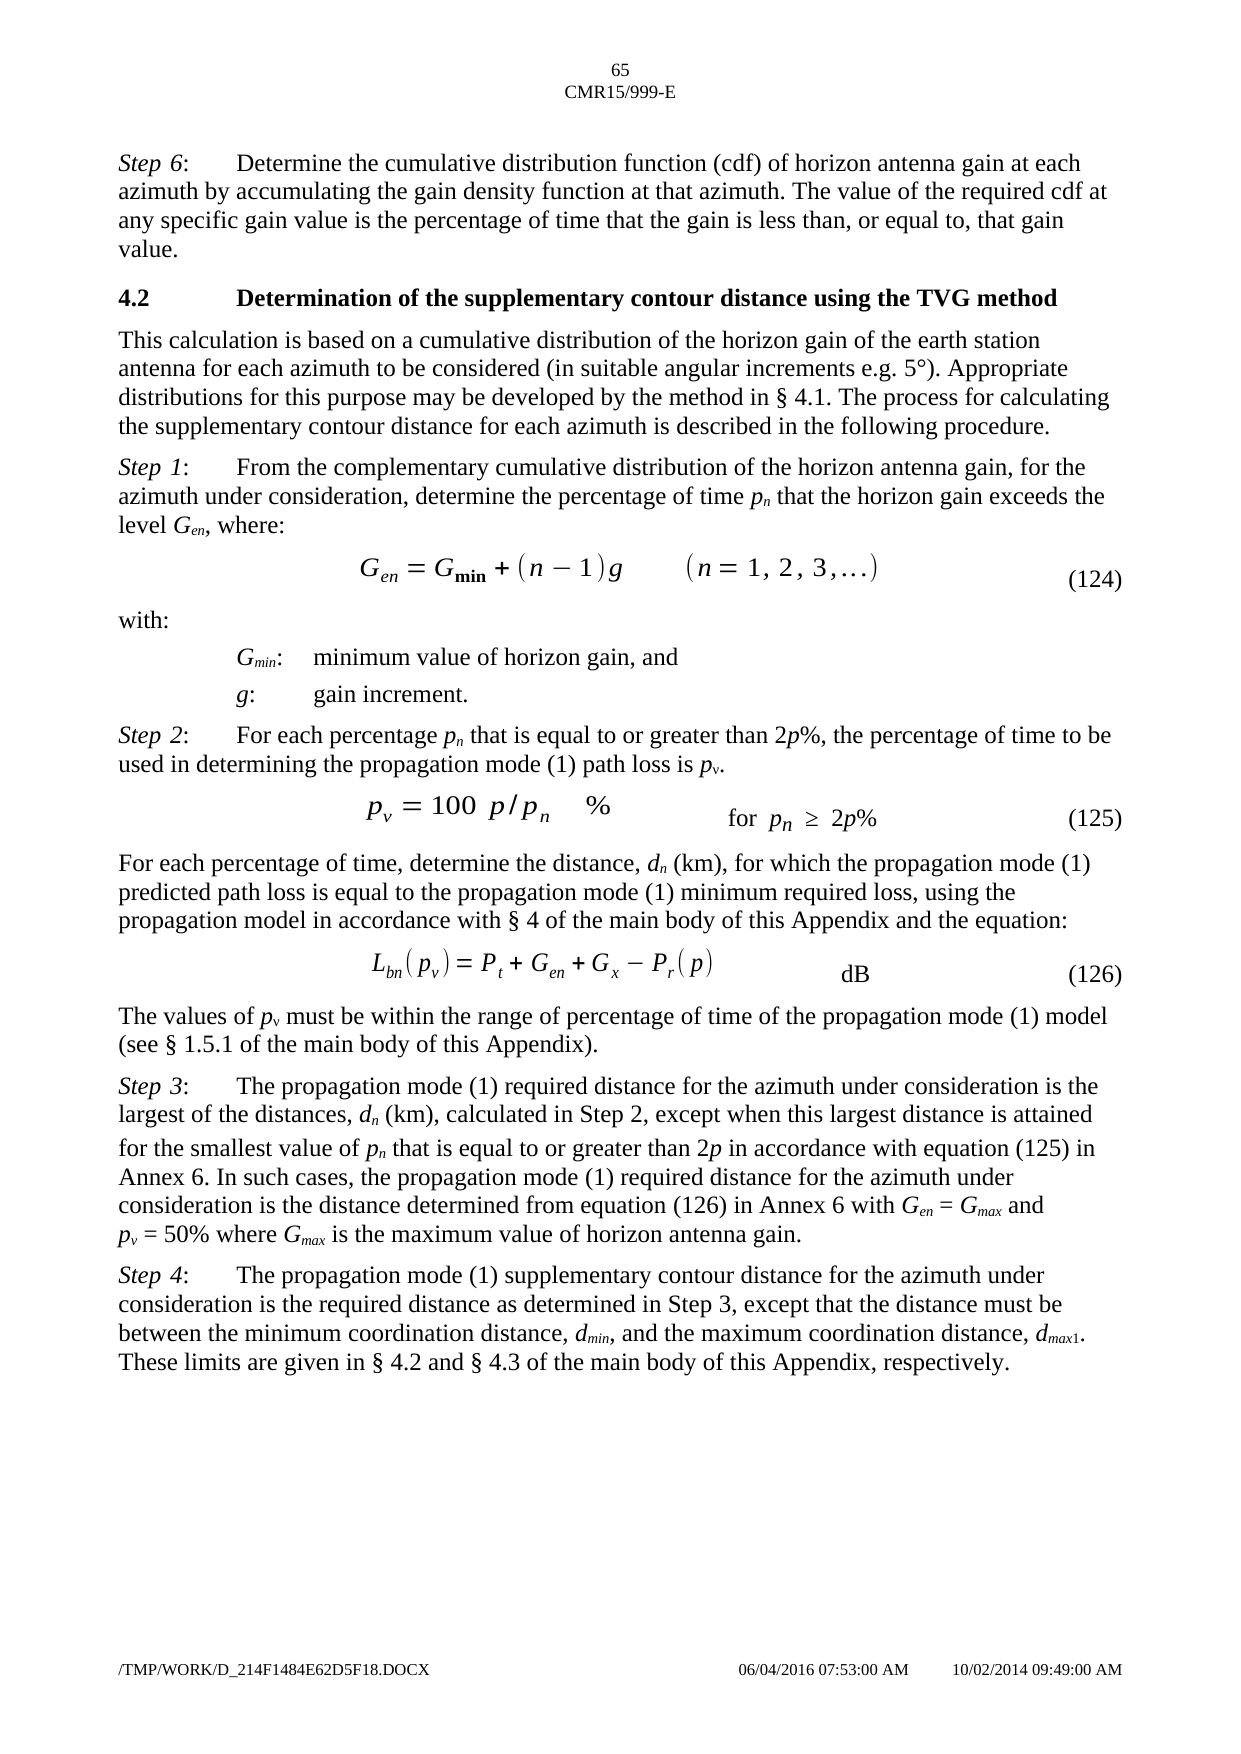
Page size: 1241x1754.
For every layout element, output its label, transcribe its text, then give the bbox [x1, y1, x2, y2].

text Step 3: The propagation mode (1) required distance for the azimuth under consideration is the largest of the distances, dn (km), calculated in Step 2, except when this largest distance is attained for the smallest value of pn that is equal to or greater than 2p in accordance with equation (125) in Annex 6. In such cases, the propagation mode (1) required distance for the azimuth under consideration is the distance determined from equation (126) in Annex 6 with Gen = Gmax and pv = 50% where Gmax is the maximum value of horizon antenna gain. [118, 1071, 1122, 1248]
text For each percentage of time, determine the distance, dn (km), for which the propagation mode (1) predicted path loss is equal to the propagation mode (1) minimum required loss, using the propagation model in accordance with § 4 of the main body of this Appendix and the equation: [118, 848, 1122, 934]
text (124) [118, 551, 1122, 592]
text Step 4: The propagation mode (1) supplementary contour distance for the azimuth under consideration is the required distance as determined in Step 3, except that the distance must be between the minimum coordination distance, dmin, and the maximum coordination distance, dmax1. These limits are given in § 4.2 and § 4.3 of the main body of this Appendix, respectively. [118, 1261, 1122, 1376]
text for pn ≥ 2p% (125) [118, 790, 1122, 836]
text Gmin: minimum value of horizon gain, and [236, 642, 1122, 671]
text g: gain increment. [236, 679, 1122, 708]
text Step 1: From the complementary cumulative distribution of the horizon antenna gain, for the azimuth under consideration, determine the percentage of time pn that the horizon gain exceeds the level Gen, where: [118, 452, 1122, 538]
text Step 6: Determine the cumulative distribution function (cdf) of horizon antenna gain at each azimuth by accumulating the gain density function at that azimuth. The value of the required cdf at any specific gain value is the percentage of time that the gain is less than, or equal to, that gain value. [118, 148, 1122, 263]
subtitle 4.2 Determination of the supplementary contour distance using the TVG method [118, 283, 1122, 312]
text This calculation is based on a cumulative distribution of the horizon gain of the earth station antenna for each azimuth to be considered (in suitable angular increments e.g. 5°). Appropriate distributions for this purpose may be developed by the method in § 4.1. The process for calculating the supplementary contour distance for each azimuth is described in the following procedure. [118, 325, 1122, 440]
text The values of pν must be within the range of percentage of time of the propagation mode (1) model (see § 1.5.1 of the main body of this Appendix). [118, 1001, 1122, 1058]
text with: [118, 605, 1122, 634]
text dB (126) [118, 947, 1122, 988]
text Step 2: For each percentage pn that is equal to or greater than 2p%, the percentage of time to be used in determining the propagation mode (1) path loss is pν. [118, 720, 1122, 778]
